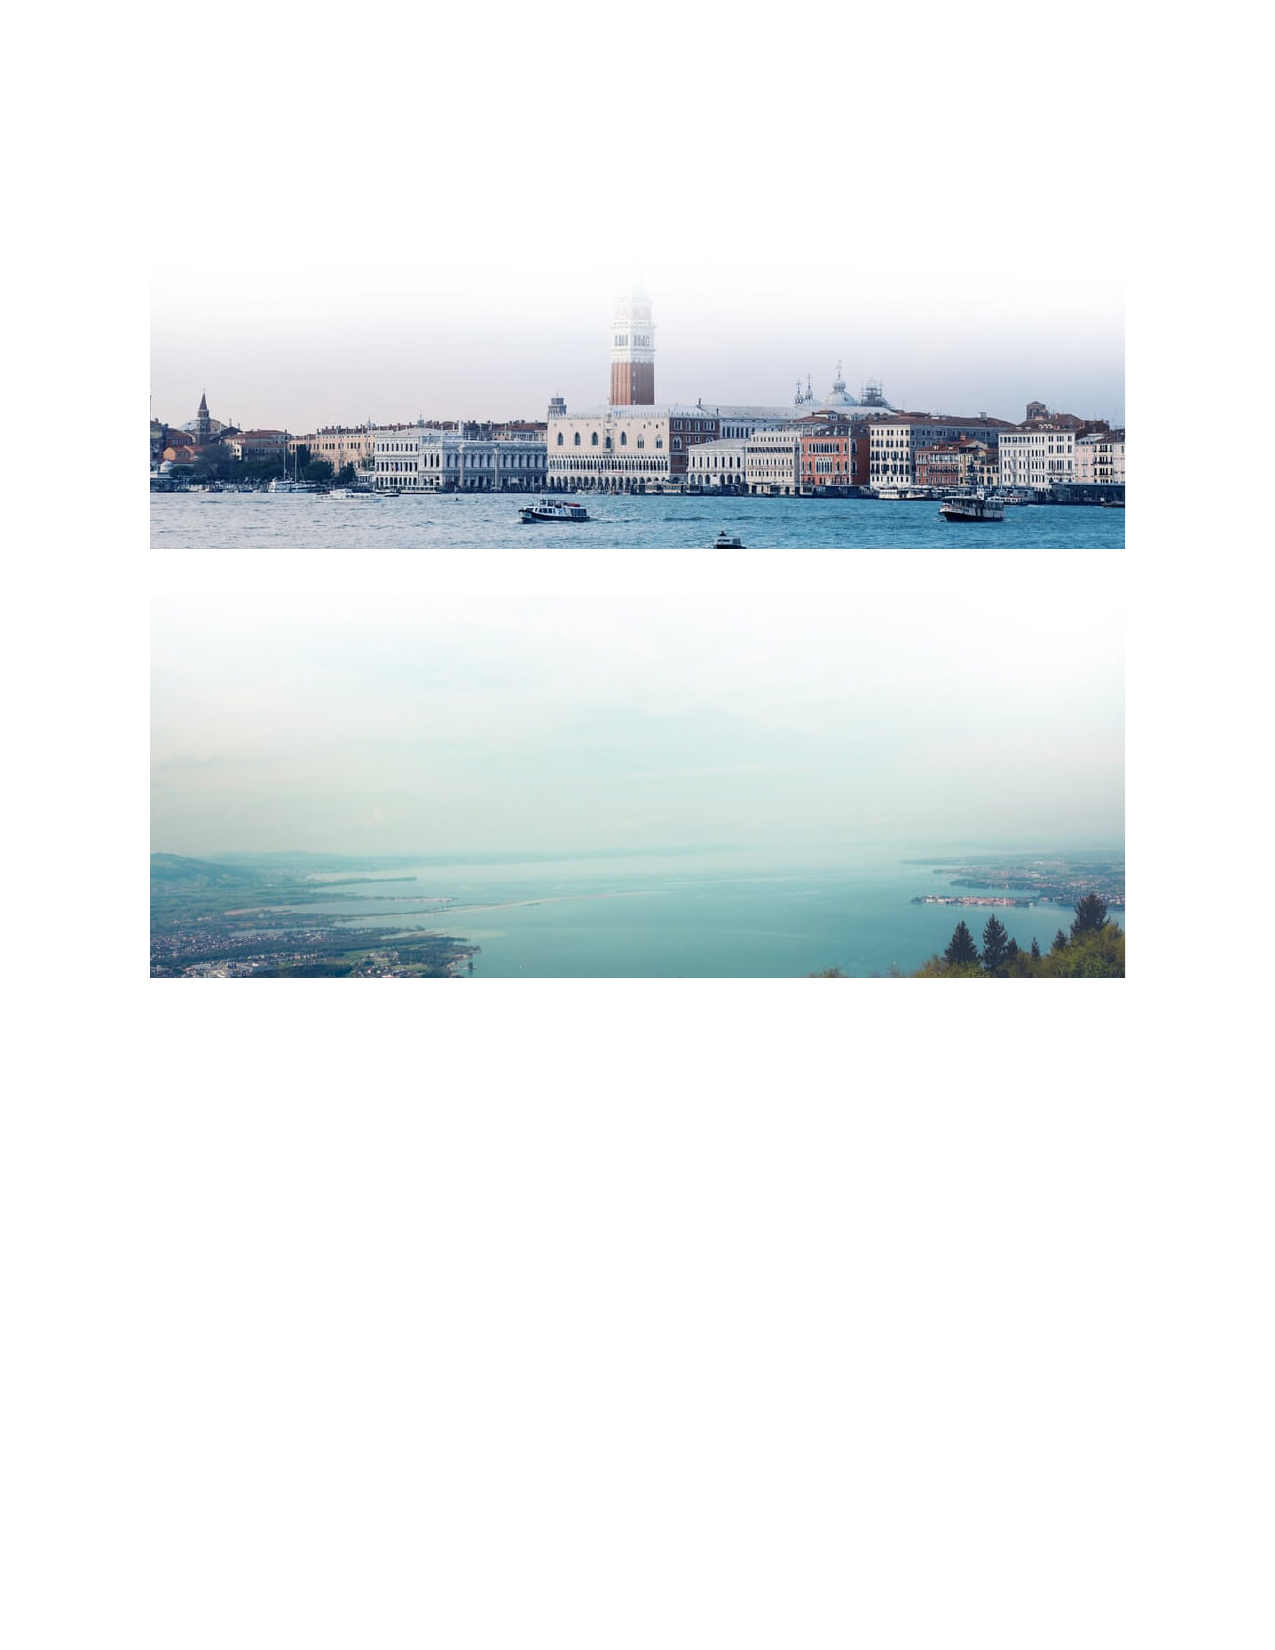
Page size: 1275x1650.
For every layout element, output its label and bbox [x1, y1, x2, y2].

picture [150, 578, 1125, 978]
picture [150, 150, 1125, 549]
